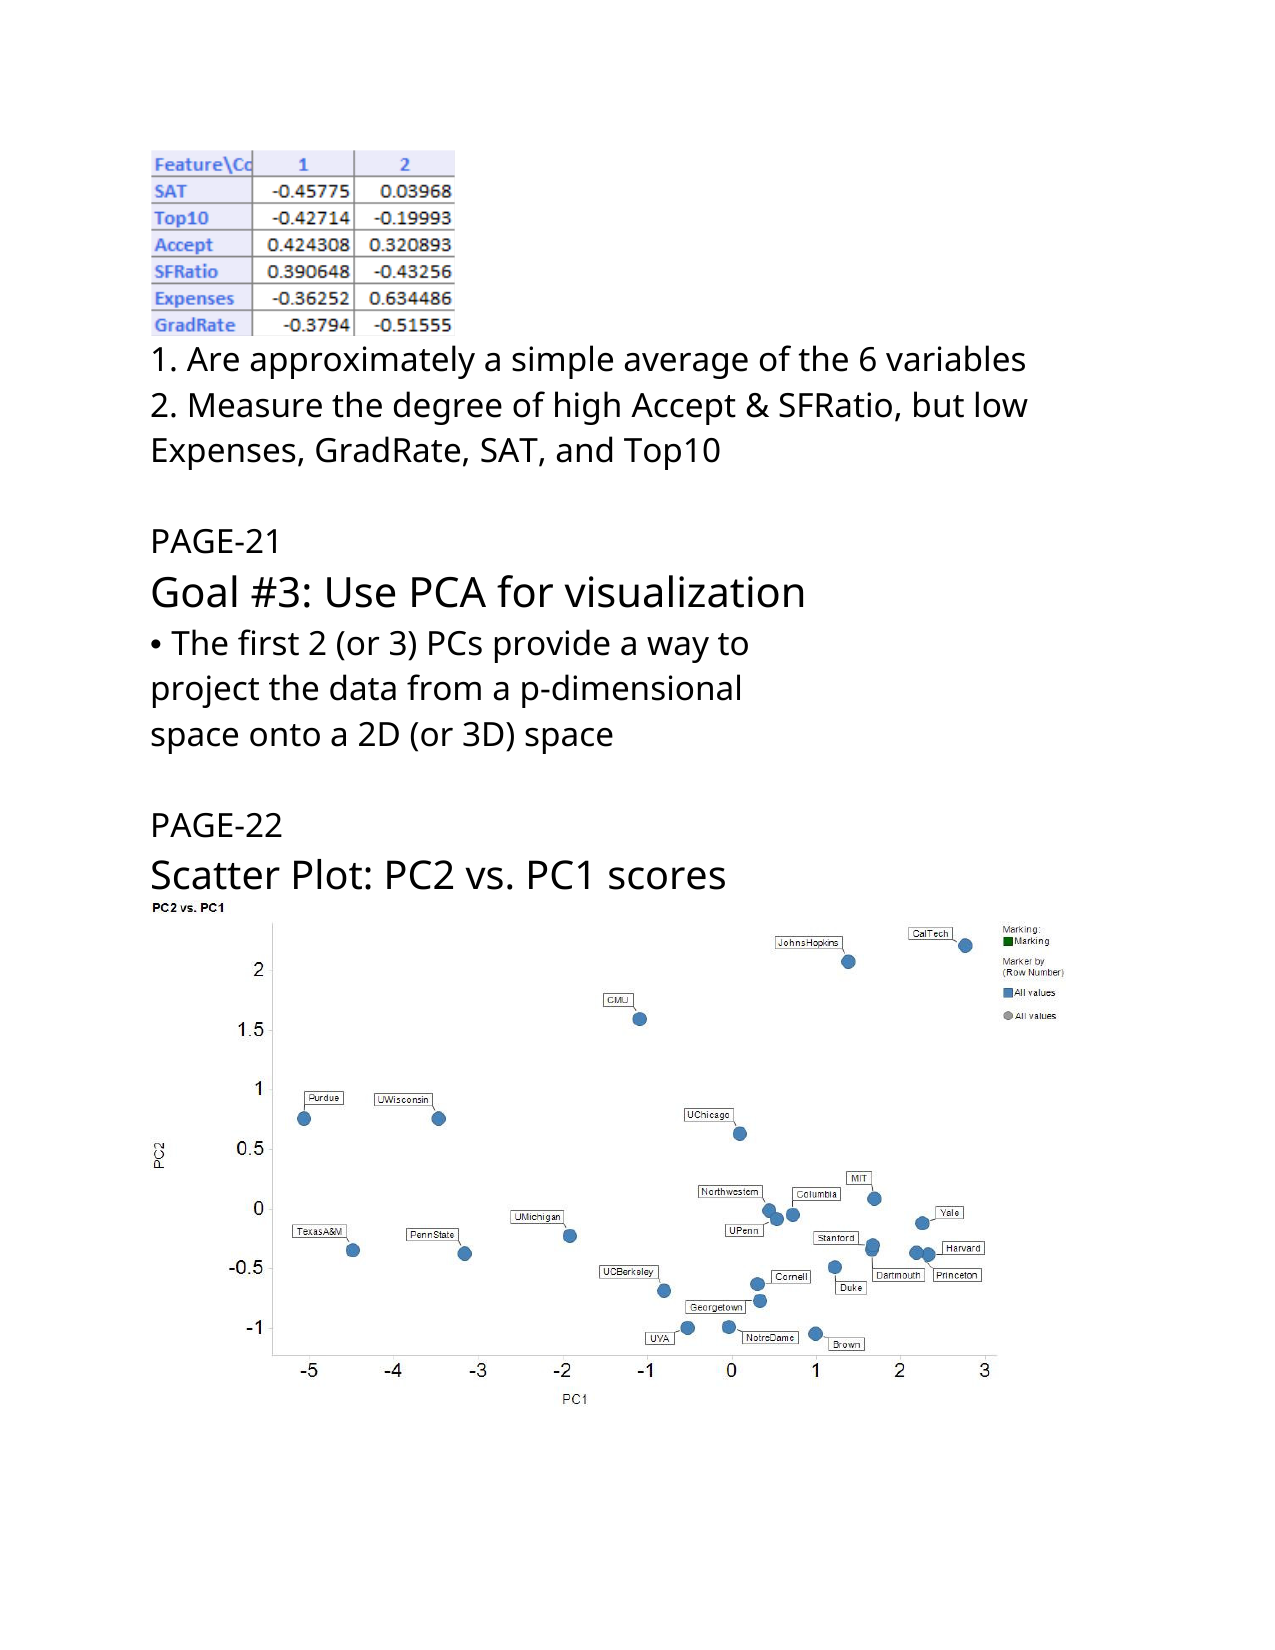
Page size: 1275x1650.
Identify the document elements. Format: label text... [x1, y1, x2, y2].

text PAGE-22 [150, 801, 1125, 847]
text • The first 2 (or 3) PCs provide a way to [150, 620, 1125, 665]
text Scatter Plot: PC2 vs. PC1 scores [150, 847, 1125, 900]
text 2. Measure the degree of high Accept & SFRatio, but low Expenses, GradRate, SAT, and Top10 [150, 381, 1125, 472]
text Goal #3: Use PCA for visualization [150, 563, 1125, 620]
text 1. Are approximately a simple average of the 6 variables [150, 336, 1125, 381]
text project the data from a p-dimensional [150, 665, 1125, 711]
text PAGE-21 [150, 518, 1125, 563]
text space onto a 2D (or 3D) space [150, 711, 1125, 756]
